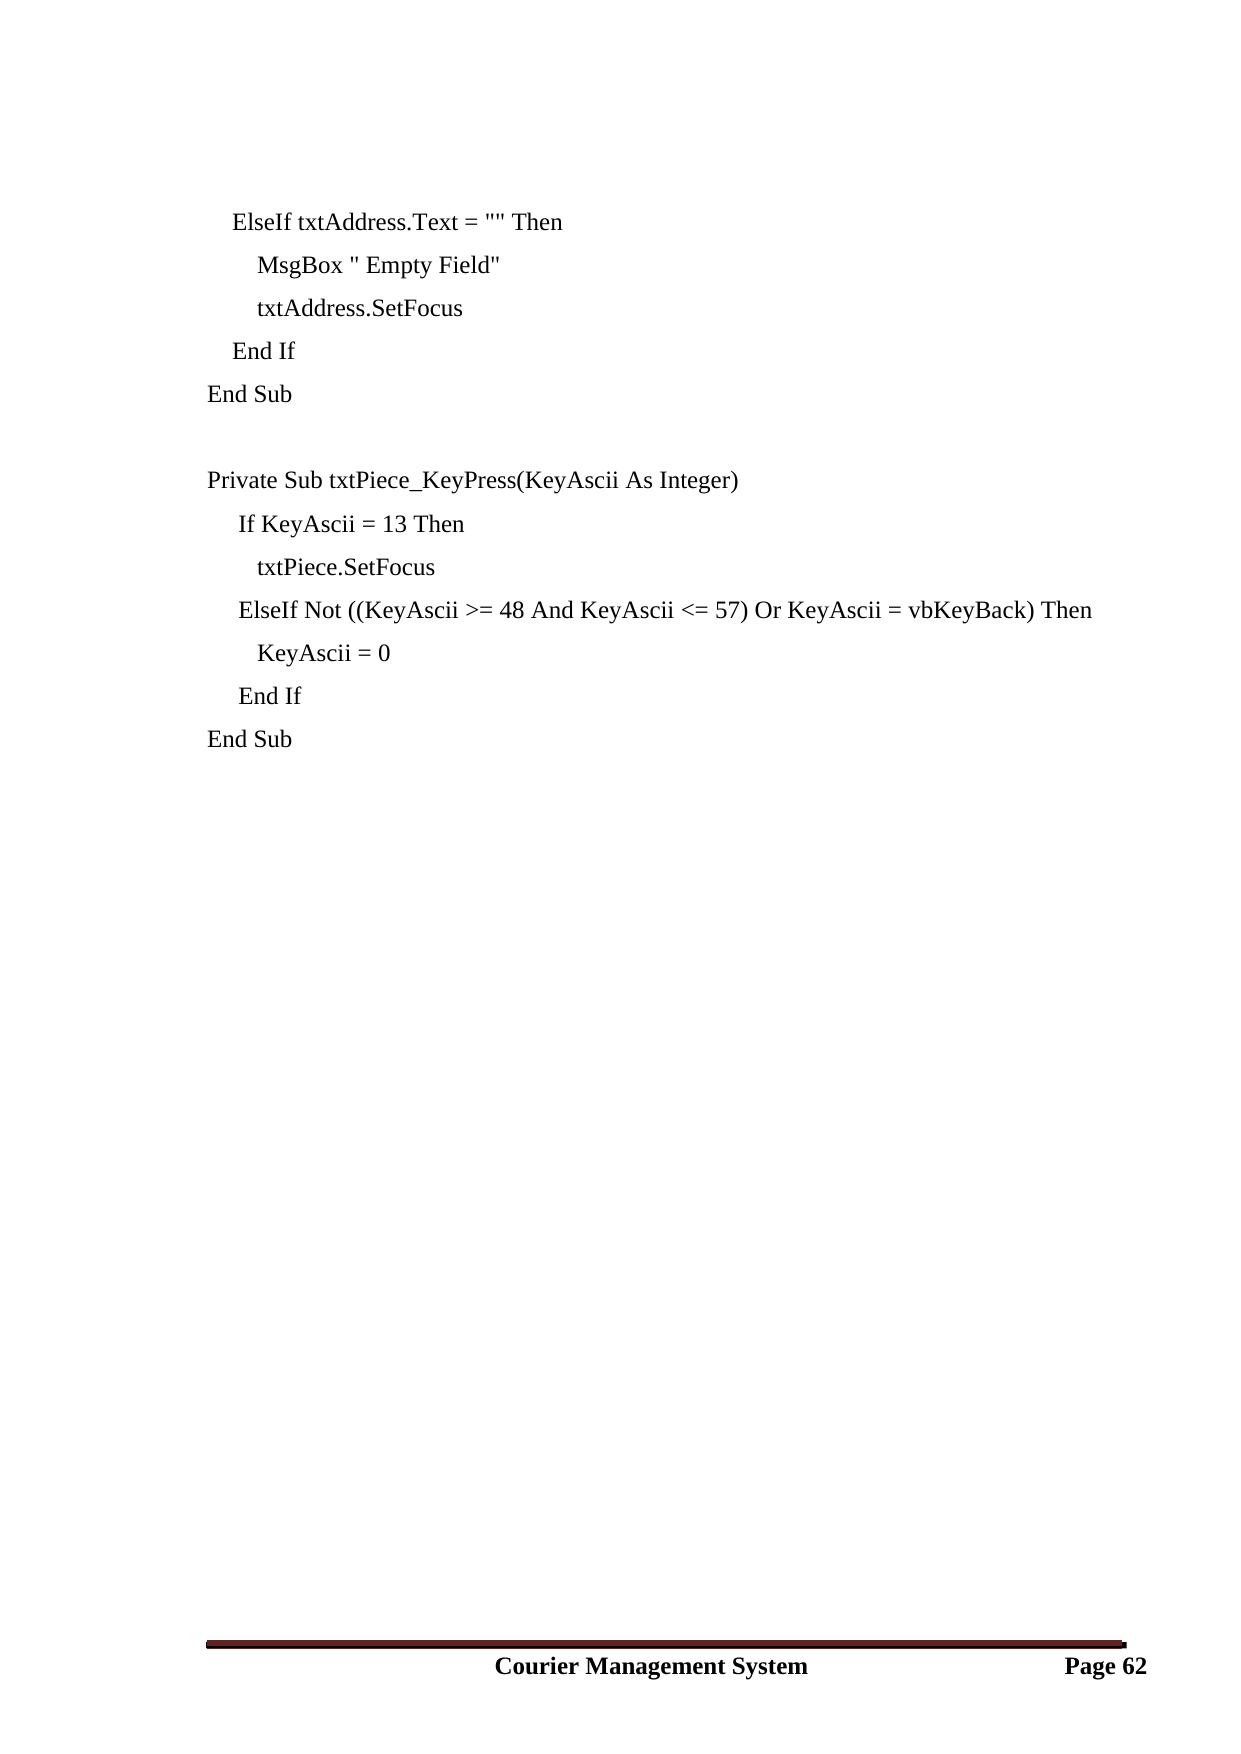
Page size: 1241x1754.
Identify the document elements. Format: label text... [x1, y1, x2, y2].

text MsgBox " Empty Field" [207, 250, 1122, 279]
text End If [207, 336, 1122, 365]
text txtAddress.SetFocus [207, 293, 1122, 322]
text ElseIf Not ((KeyAscii >= 48 And KeyAscii <= 57) Or KeyAscii = vbKeyBack) Then [207, 595, 1122, 624]
text End Sub [207, 724, 1122, 753]
text End If [207, 681, 1122, 710]
text If KeyAscii = 13 Then [207, 509, 1122, 537]
text Private Sub txtPiece_KeyPress(KeyAscii As Integer) [207, 466, 1122, 494]
text KeyAscii = 0 [207, 638, 1122, 667]
text ElseIf txtAddress.Text = "" Then [207, 207, 1122, 236]
text End Sub [207, 379, 1122, 408]
text txtPiece.SetFocus [207, 552, 1122, 581]
